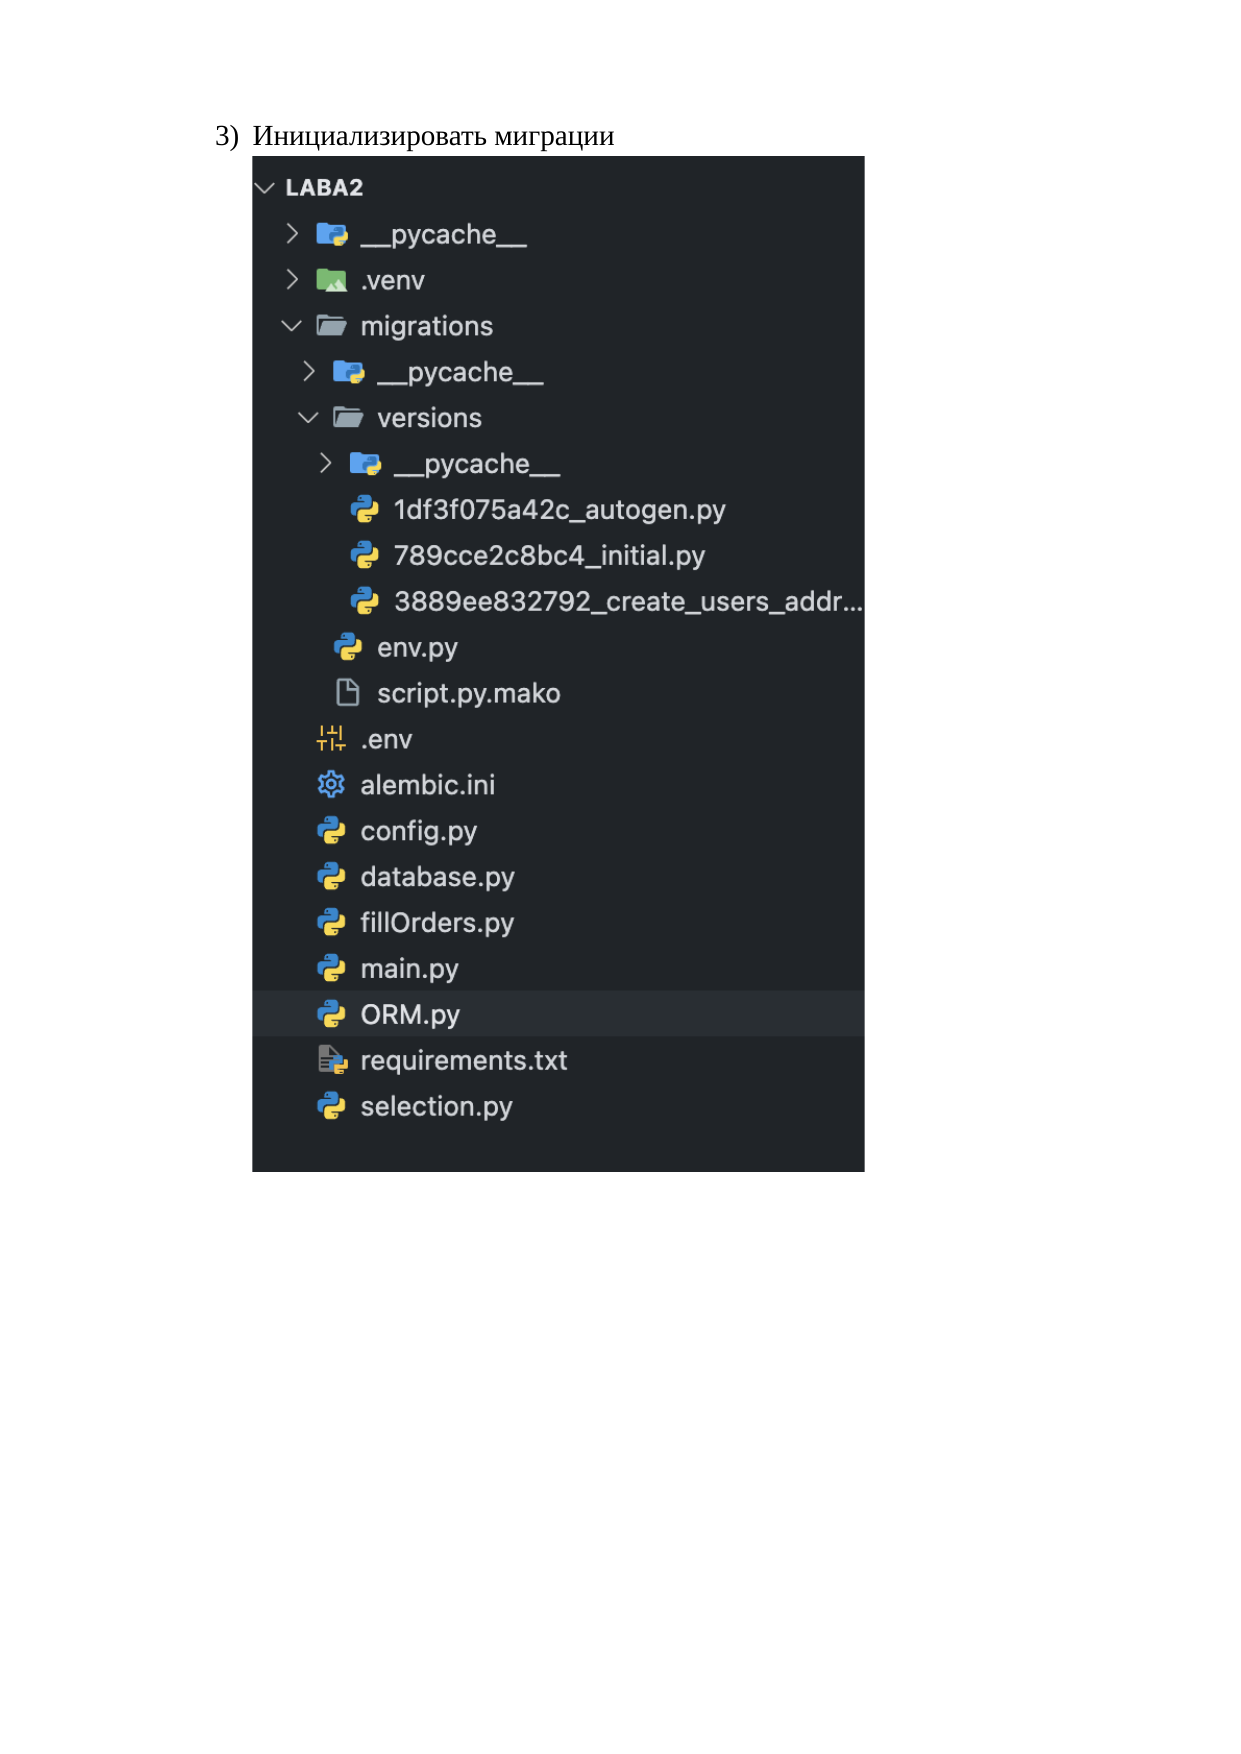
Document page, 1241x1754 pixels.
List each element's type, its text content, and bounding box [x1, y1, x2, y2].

picture [252, 156, 865, 1172]
list Инициализировать миграции [215, 118, 1152, 152]
